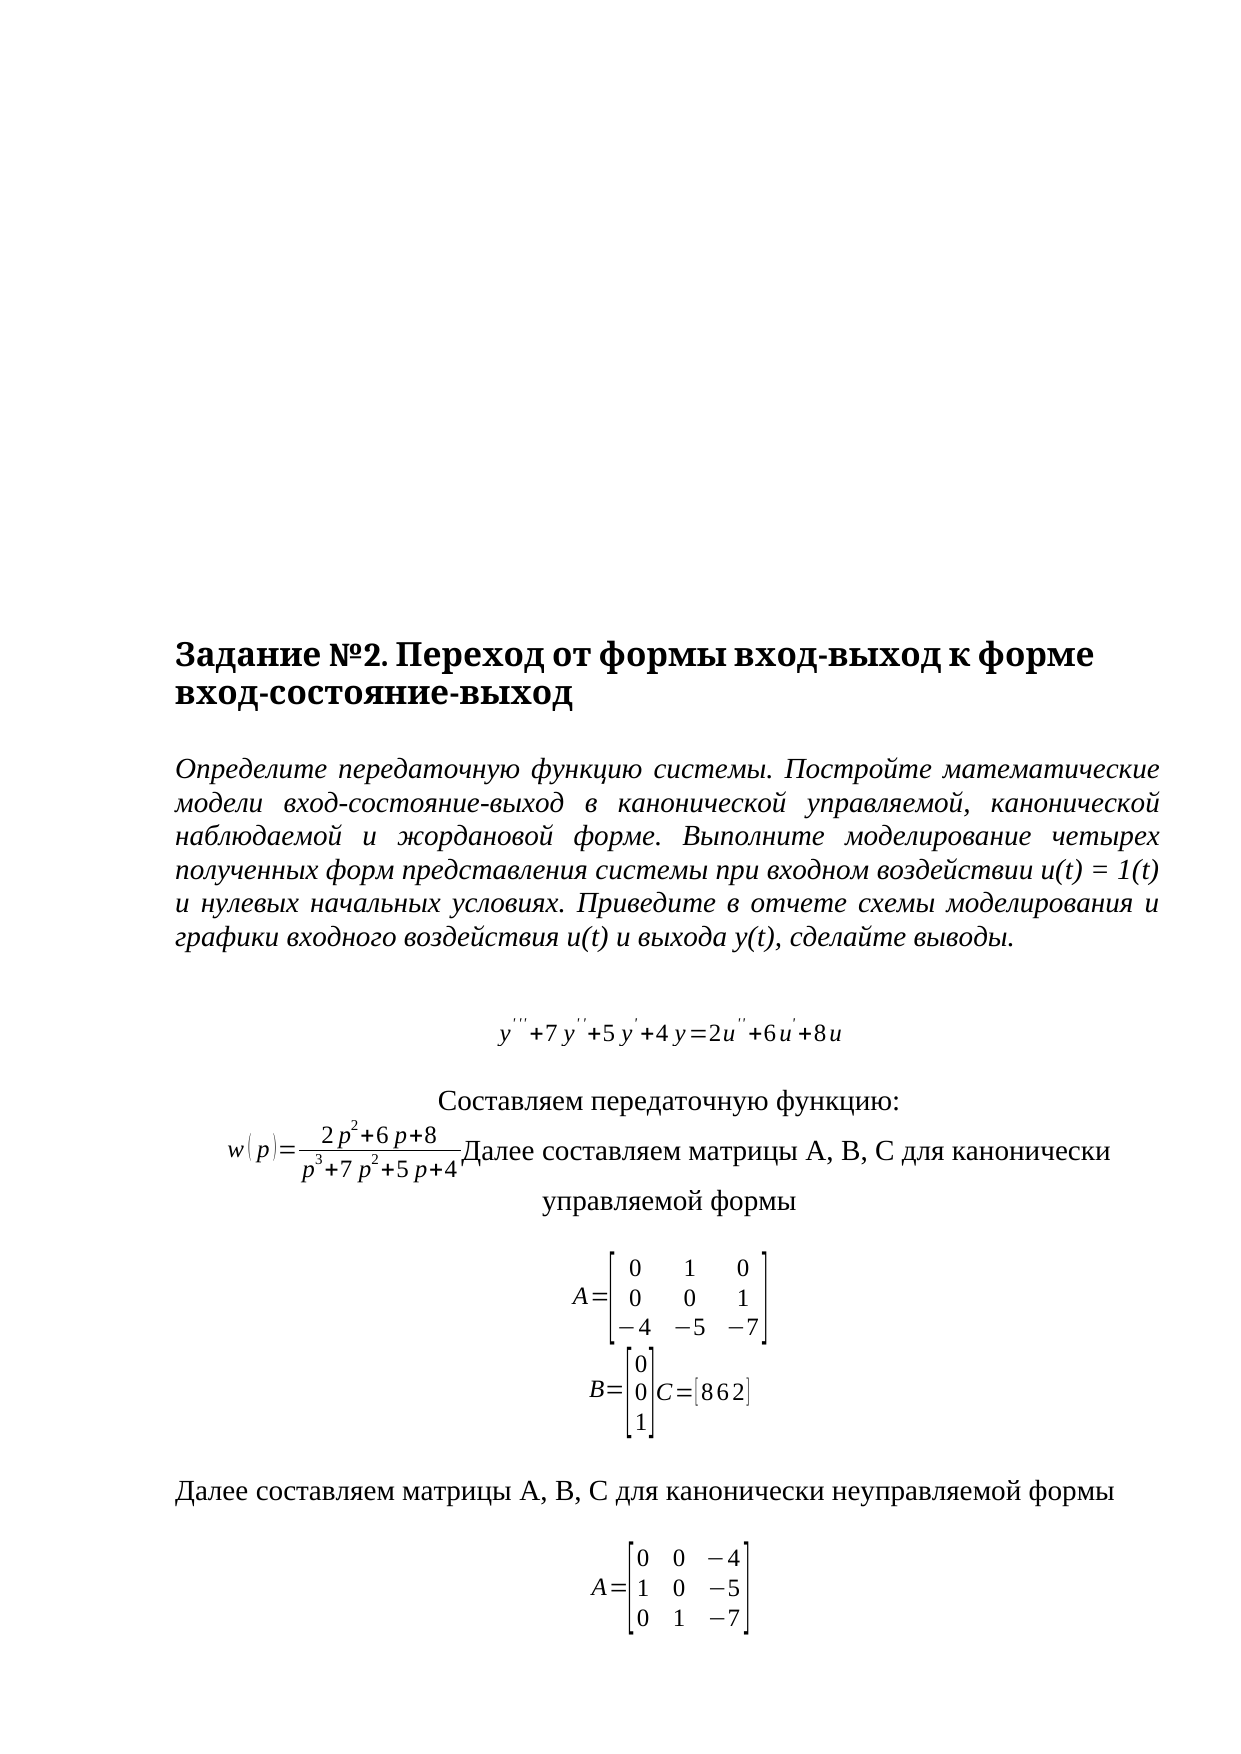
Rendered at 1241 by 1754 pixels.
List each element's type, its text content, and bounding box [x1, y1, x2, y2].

text Определите передаточную функцию системы. Постройте математические модели вход-состояние-выход в канонической управляемой, канонической наблюдаемой и жордановой форме. Выполните моделирование четырех полученных форм представления системы при входном воздействии u(t) = 1(t) и нулевых начальных условиях. Приведите в отчете схемы моделирования и графики входного воздействия u(t) и выхода y(t), сделайте выводы. [175, 751, 1163, 953]
text Составляем передаточную функцию: Далее составляем матрицы A, B, C для канонически управляемой формы [175, 1083, 1163, 1250]
subtitle Задание №2. Переход от формы вход-выход к форме вход-состояние-выход [175, 636, 1163, 751]
text Далее составляем матрицы A, B, C для канонически неуправляемой формы [175, 1439, 1163, 1540]
